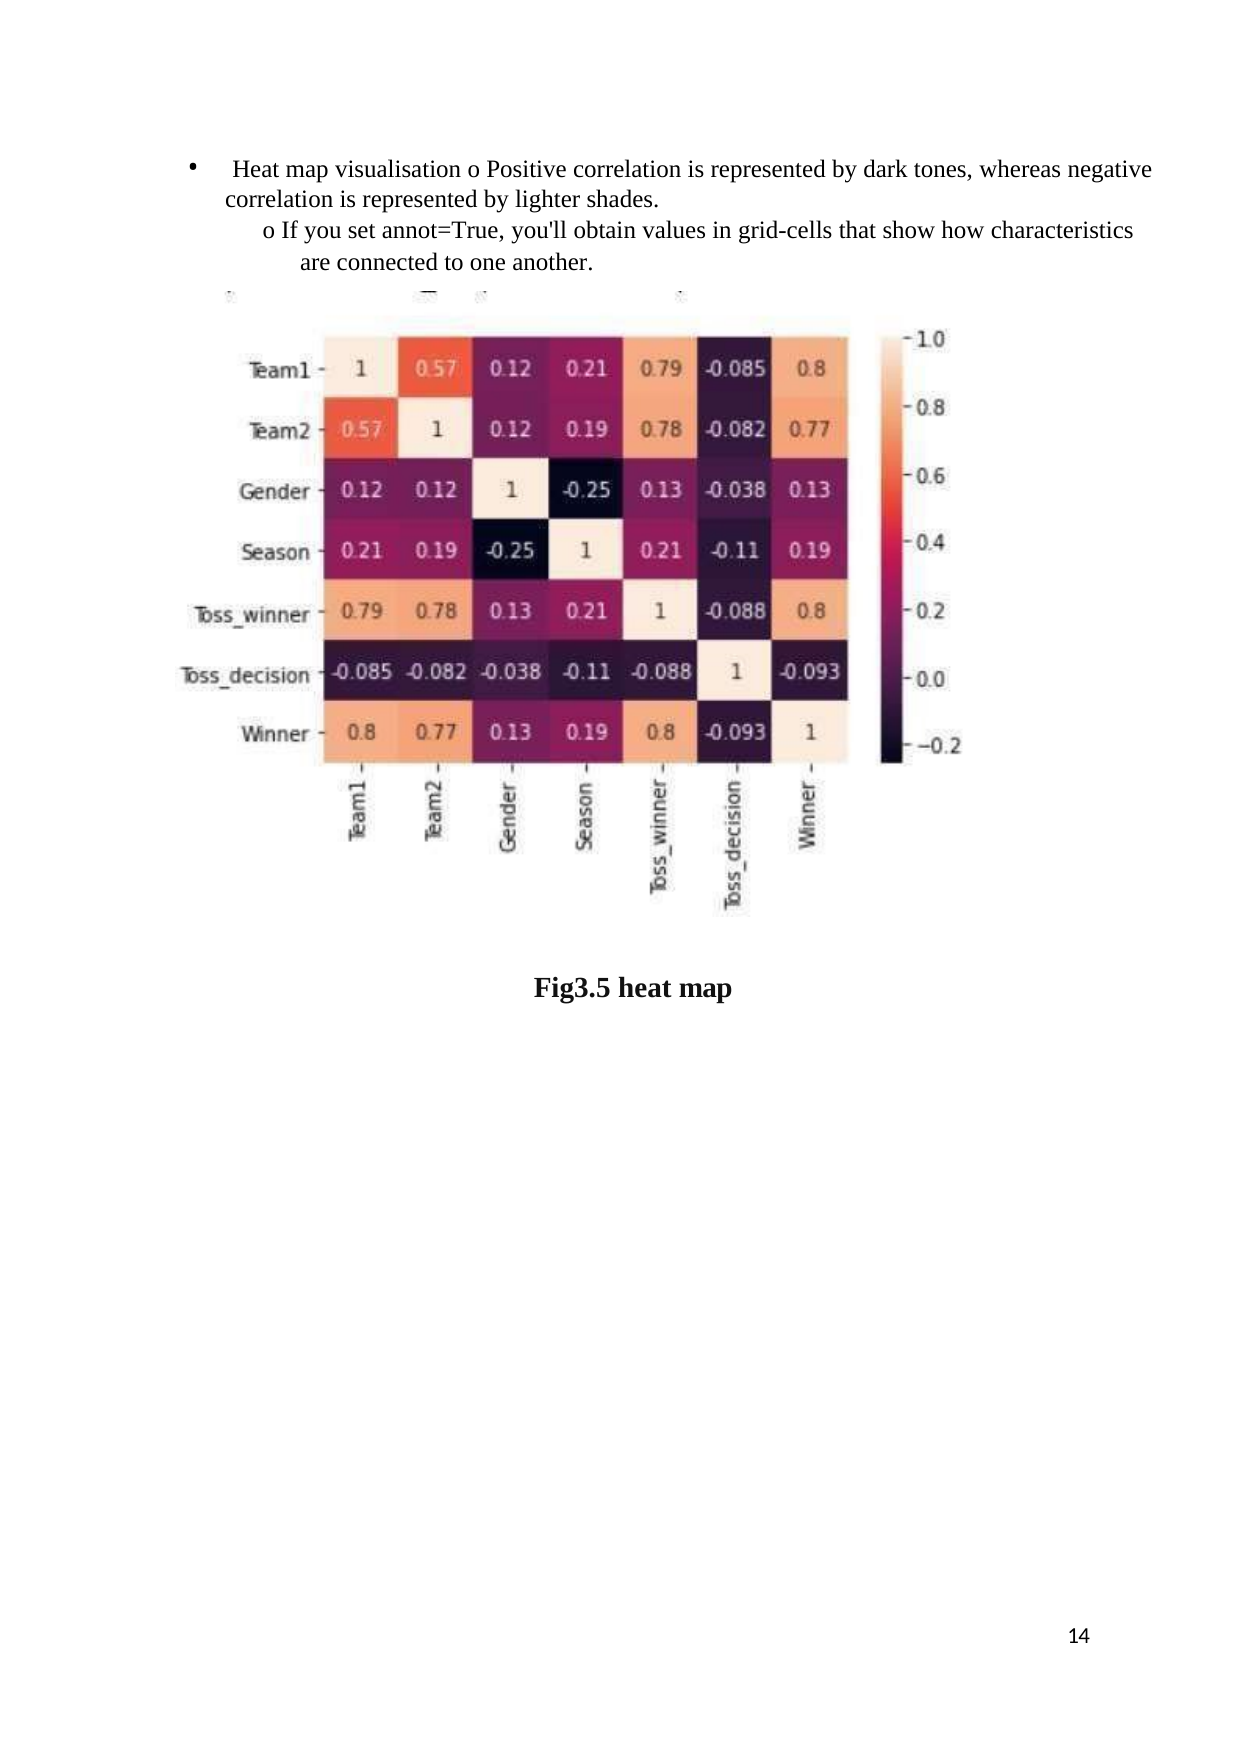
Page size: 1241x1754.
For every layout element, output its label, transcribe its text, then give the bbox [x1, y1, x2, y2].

subtitle Fig3.5 heat map [118, 970, 1149, 1003]
list Heat map visualisation o Positive correlation is represented by dark tones, whereas negative correlation is represented by lighter shades. [187, 146, 1152, 213]
text o If you set annot=True, you'll obtain values in grid-cells that show how characteristics are connected to one another. [262, 216, 1166, 276]
picture [175, 291, 963, 917]
